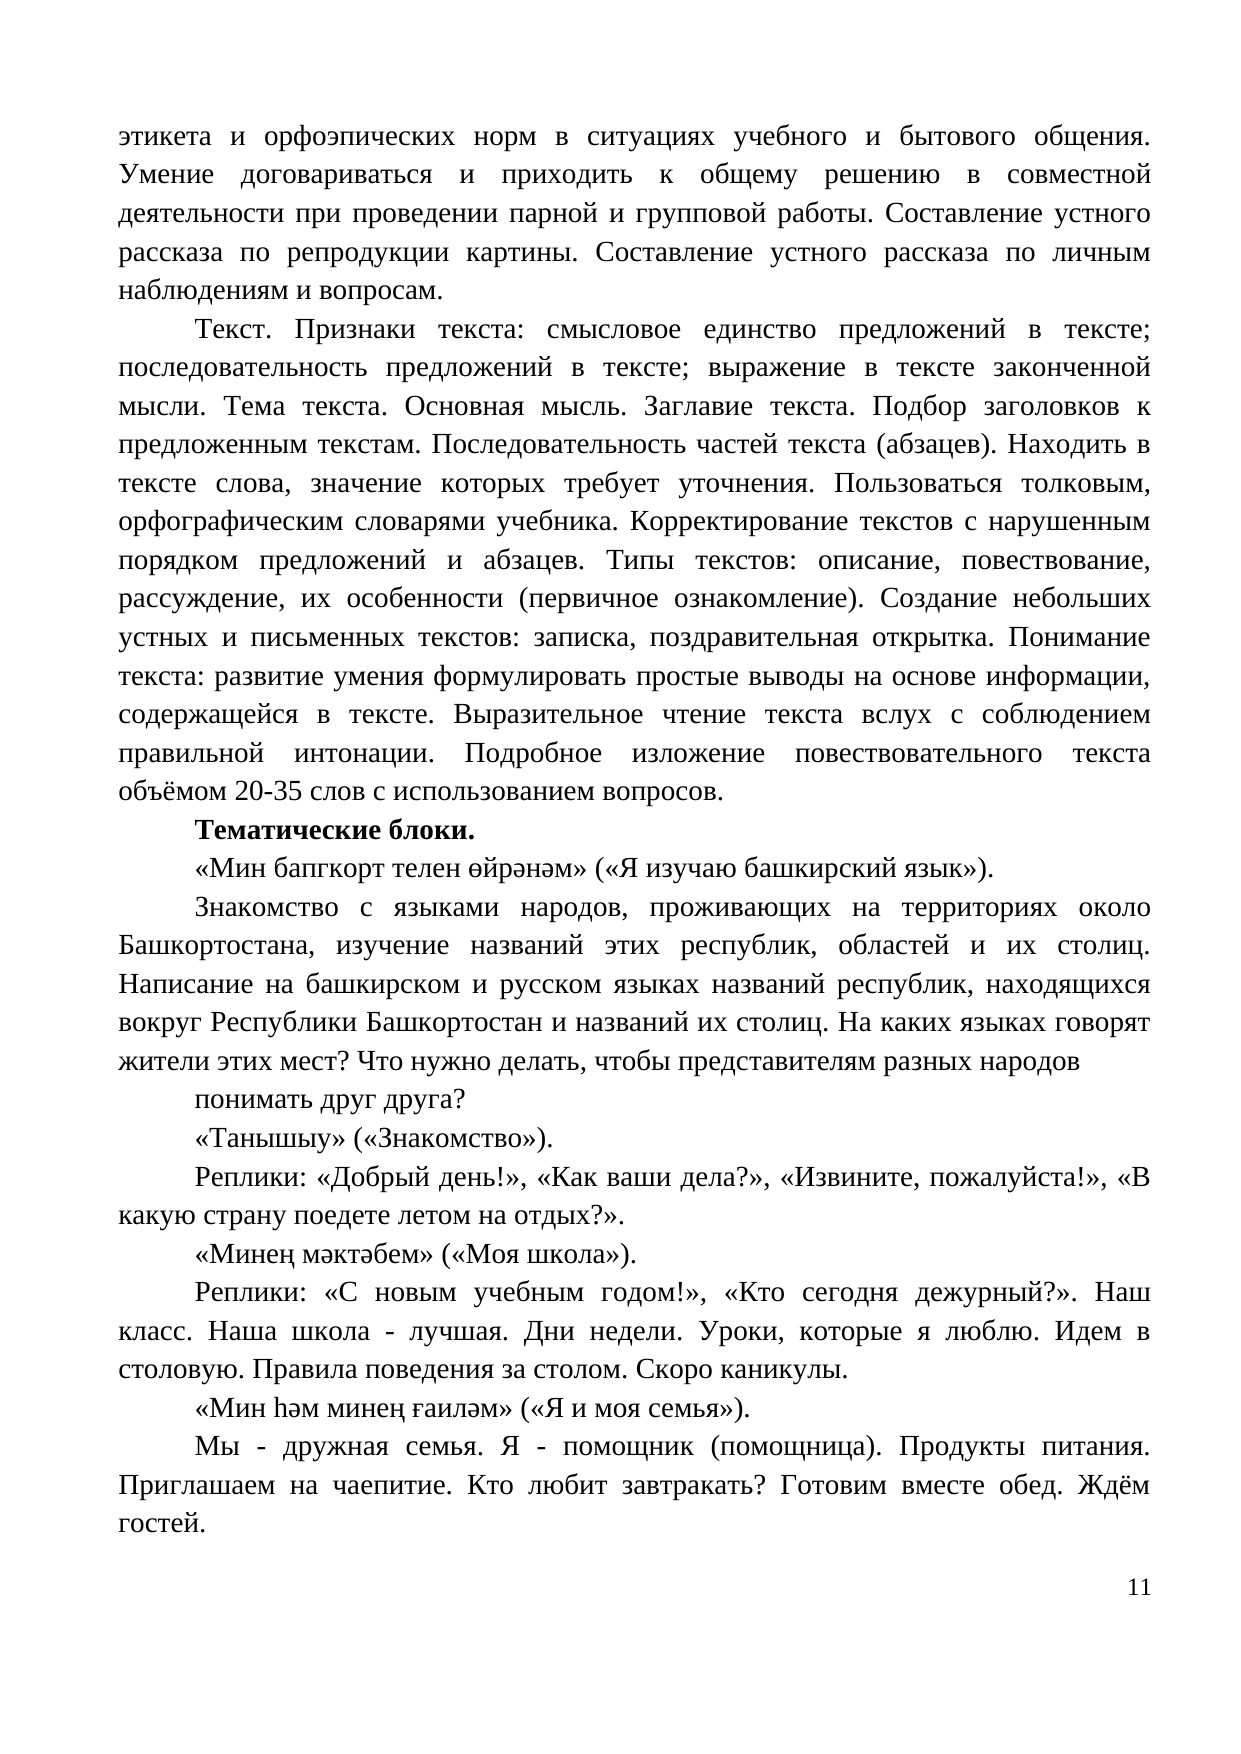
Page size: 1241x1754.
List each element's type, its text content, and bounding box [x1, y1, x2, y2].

text «Танышыу» («Знакомство»). [118, 1120, 1152, 1154]
text Реплики: «С новым учебным годом!», «Кто сегодня дежурный?». Наш класс. Наша школа - лучшая. Дни недели. Уроки, которые я люблю. Идем в столовую. Правила поведения за столом. Скоро каникулы. [118, 1274, 1152, 1385]
text Текст. Признаки текста: смысловое единство предложений в тексте; последовательность предложений в тексте; выражение в тексте законченной мысли. Тема текста. Основная мысль. Заглавие текста. Подбор заголовков к предложенным текстам. Последовательность частей текста (абзацев). Находить в тексте слова, значение которых требует уточнения. Пользоваться толковым, орфографическим словарями учебника. Корректирование текстов с нарушенным порядком предложений и абзацев. Типы текстов: описание, повествование, рассуждение, их особенности (первичное ознакомление). Создание небольших устных и письменных текстов: записка, поздравительная открытка. Понимание текста: развитие умения формулировать простые выводы на основе информации, содержащейся в тексте. Выразительное чтение текста вслух с соблюдением правильной интонации. Подробное изложение повествовательного текста объёмом 20-35 слов с использованием вопросов. [118, 311, 1152, 807]
text Тематические блоки. [118, 812, 1152, 845]
text Знакомство с языками народов, проживающих на территориях около Башкортостана, изучение названий этих республик, областей и их столиц. Написание на башкирском и русском языках названий республик, находящихся вокруг Республики Башкортостан и названий их столиц. На каких языках говорят жители этих мест? Что нужно делать, чтобы представителям разных народов [118, 889, 1152, 1077]
text «Мин һәм минең ғаиләм» («Я и моя семья»). [118, 1390, 1152, 1423]
text Реплики: «Добрый день!», «Как ваши дела?», «Извините, пожалуйста!», «В какую страну поедете летом на отдых?». [118, 1159, 1152, 1231]
text понимать друг друга? [118, 1082, 1152, 1115]
text «Минең мәктәбем» («Моя школа»). [118, 1236, 1152, 1269]
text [118, 118, 1152, 306]
text «Мин бапгкорт телен өйрәнәм» («Я изучаю башкирский язык»). [118, 850, 1152, 884]
text Мы - дружная семья. Я - помощник (помощница). Продукты питания. Приглашаем на чаепитие. Кто любит завтракать? Готовим вместе обед. Ждём гостей. [118, 1428, 1152, 1539]
